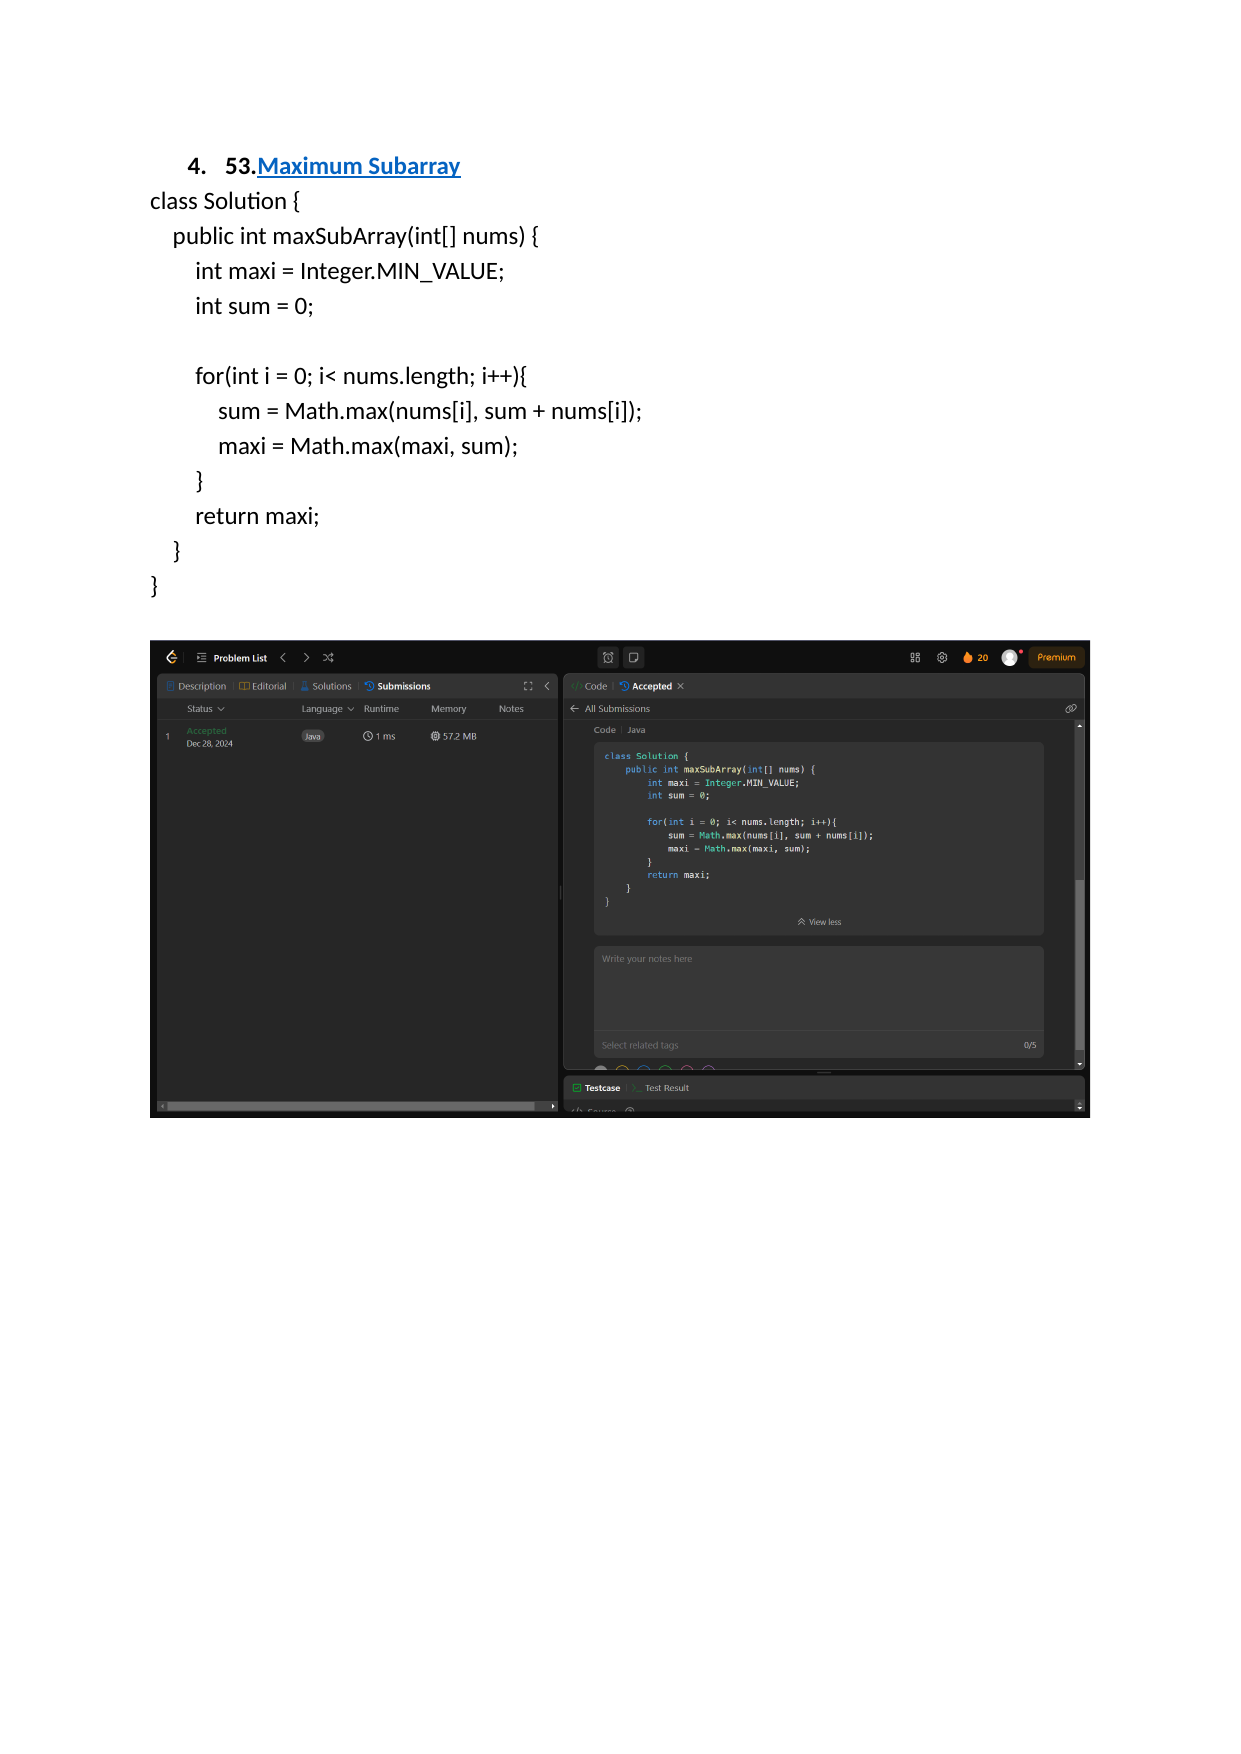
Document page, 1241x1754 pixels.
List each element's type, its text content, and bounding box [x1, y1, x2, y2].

list 53.Maximum Subarray [187, 150, 1090, 181]
text return maxi; [150, 500, 1090, 531]
picture [150, 640, 1091, 1118]
text class Solution { [150, 185, 1090, 216]
text int sum = 0; [150, 290, 1090, 321]
text } [150, 570, 1090, 601]
text maxi = Math.max(maxi, sum); [150, 430, 1090, 461]
text for(int i = 0; i< nums.length; i++){ [150, 360, 1090, 391]
text sum = Math.max(nums[i], sum + nums[i]); [150, 395, 1090, 426]
text int maxi = Integer.MIN_VALUE; [150, 255, 1090, 286]
text public int maxSubArray(int[] nums) { [150, 220, 1090, 251]
text } [150, 465, 1090, 496]
text } [150, 535, 1090, 566]
